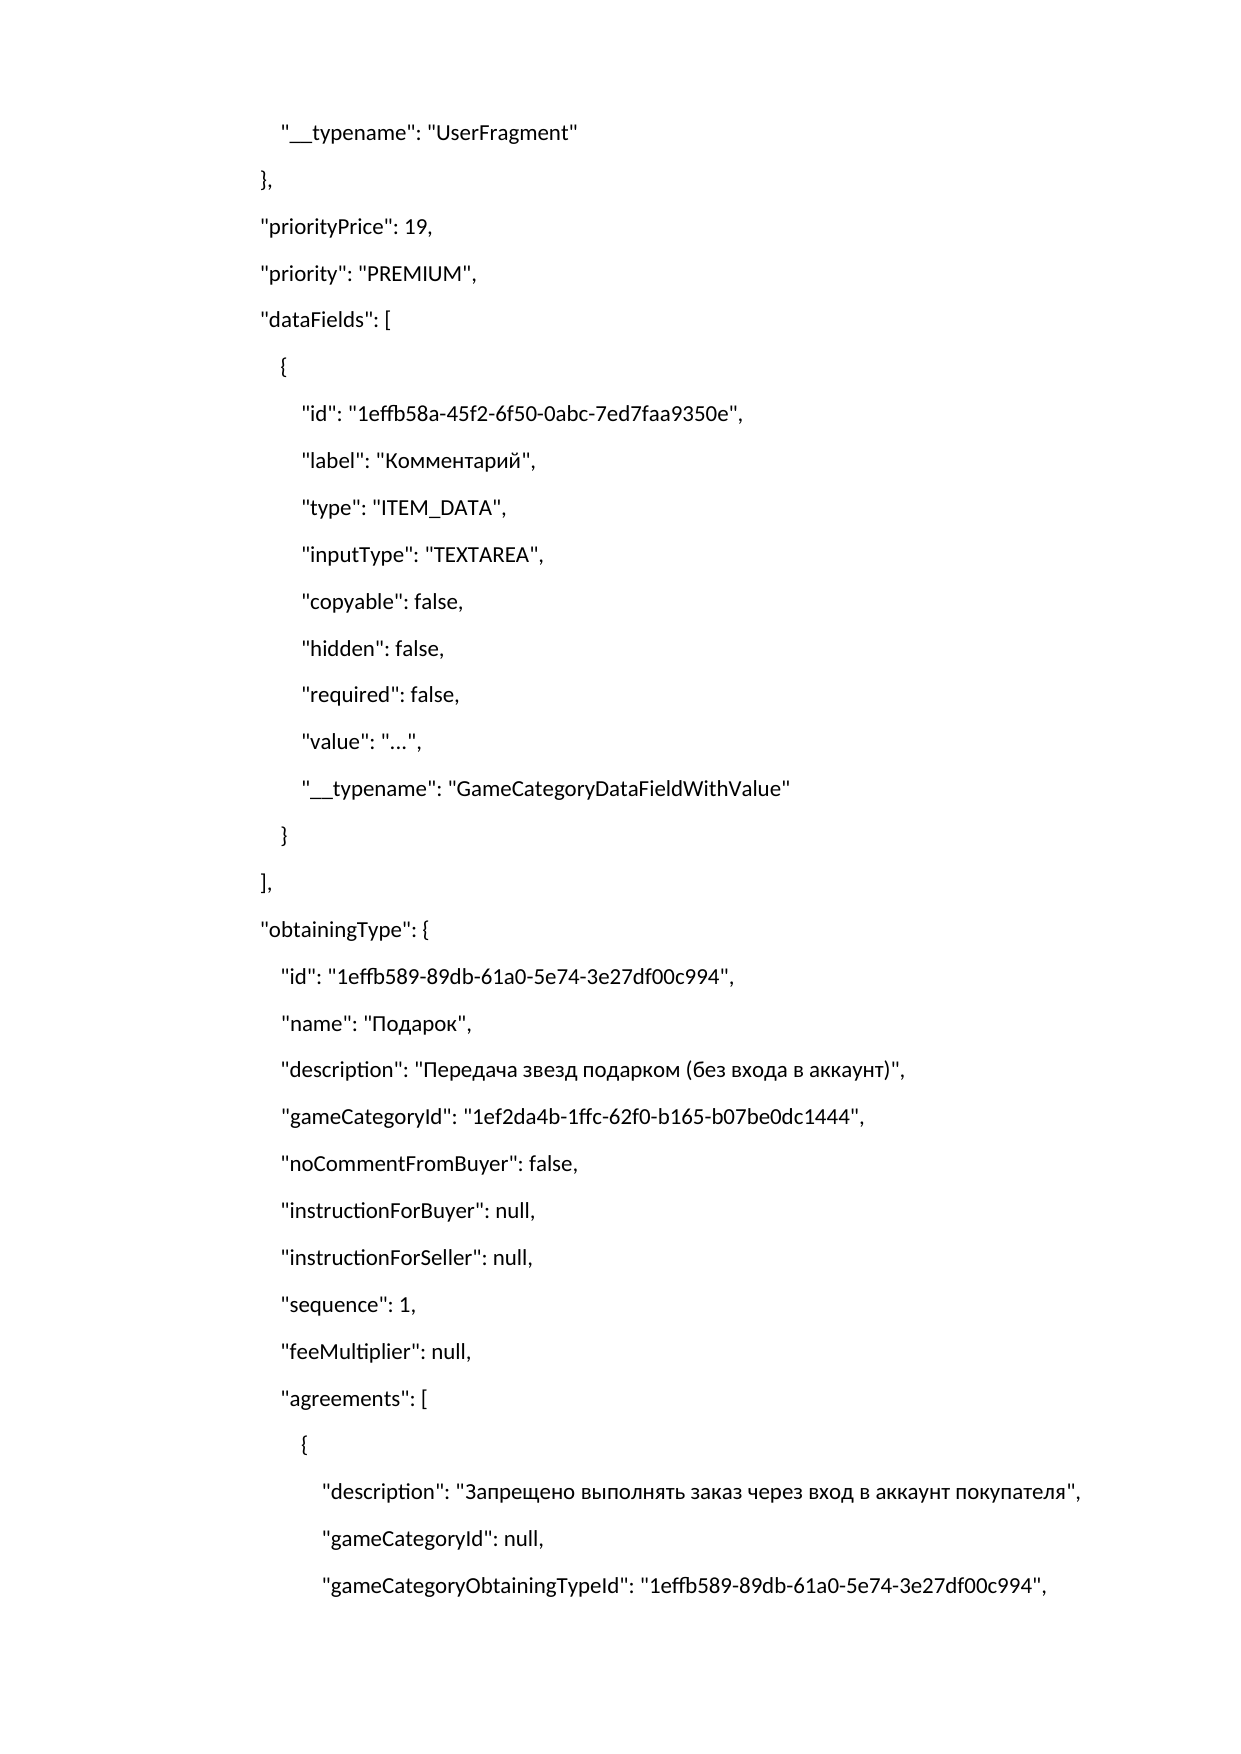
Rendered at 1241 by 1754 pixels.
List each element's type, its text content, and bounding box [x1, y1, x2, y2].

text "id": "1effb58a-45f2-6f50-0abc-7ed7faa9350e", [177, 399, 1152, 427]
text "id": "1effb589-89db-61a0-5e74-3e27df00c994", [177, 962, 1152, 990]
text { [177, 1431, 1152, 1459]
text "copyable": false, [177, 587, 1152, 615]
text }, [177, 165, 1152, 193]
text "inputType": "TEXTAREA", [177, 540, 1152, 568]
text } [177, 821, 1152, 849]
text "__typename": "UserFragment" [177, 118, 1152, 146]
text "obtainingType": { [177, 915, 1152, 943]
text "label": "Комментарий", [177, 446, 1152, 474]
text "priorityPrice": 19, [177, 212, 1152, 240]
text "dataFields": [ [177, 306, 1152, 334]
text "instructionForBuyer": null, [177, 1196, 1152, 1224]
text "instructionForSeller": null, [177, 1243, 1152, 1271]
text { [177, 352, 1152, 381]
text "type": "ITEM_DATA", [177, 493, 1152, 521]
text "name": "Подарок", [177, 1009, 1152, 1037]
text "description": "Передача звезд подарком (без входа в аккаунт)", [177, 1056, 1152, 1084]
text "gameCategoryId": null, [177, 1524, 1152, 1552]
text ], [177, 868, 1152, 896]
text "required": false, [177, 681, 1152, 709]
text "noCommentFromBuyer": false, [177, 1149, 1152, 1177]
text "gameCategoryId": "1ef2da4b-1ffc-62f0-b165-b07be0dc1444", [177, 1102, 1152, 1131]
text "description": "Запрещено выполнять заказ через вход в аккаунт покупателя", [177, 1477, 1152, 1506]
text "gameCategoryObtainingTypeId": "1effb589-89db-61a0-5e74-3e27df00c994", [177, 1571, 1152, 1599]
text "agreements": [ [177, 1384, 1152, 1412]
text "hidden": false, [177, 634, 1152, 662]
text "sequence": 1, [177, 1290, 1152, 1318]
text "priority": "PREMIUM", [177, 259, 1152, 287]
text "feeMultiplier": null, [177, 1337, 1152, 1365]
text "__typename": "GameCategoryDataFieldWithValue" [177, 774, 1152, 802]
text "value": "...", [177, 727, 1152, 756]
